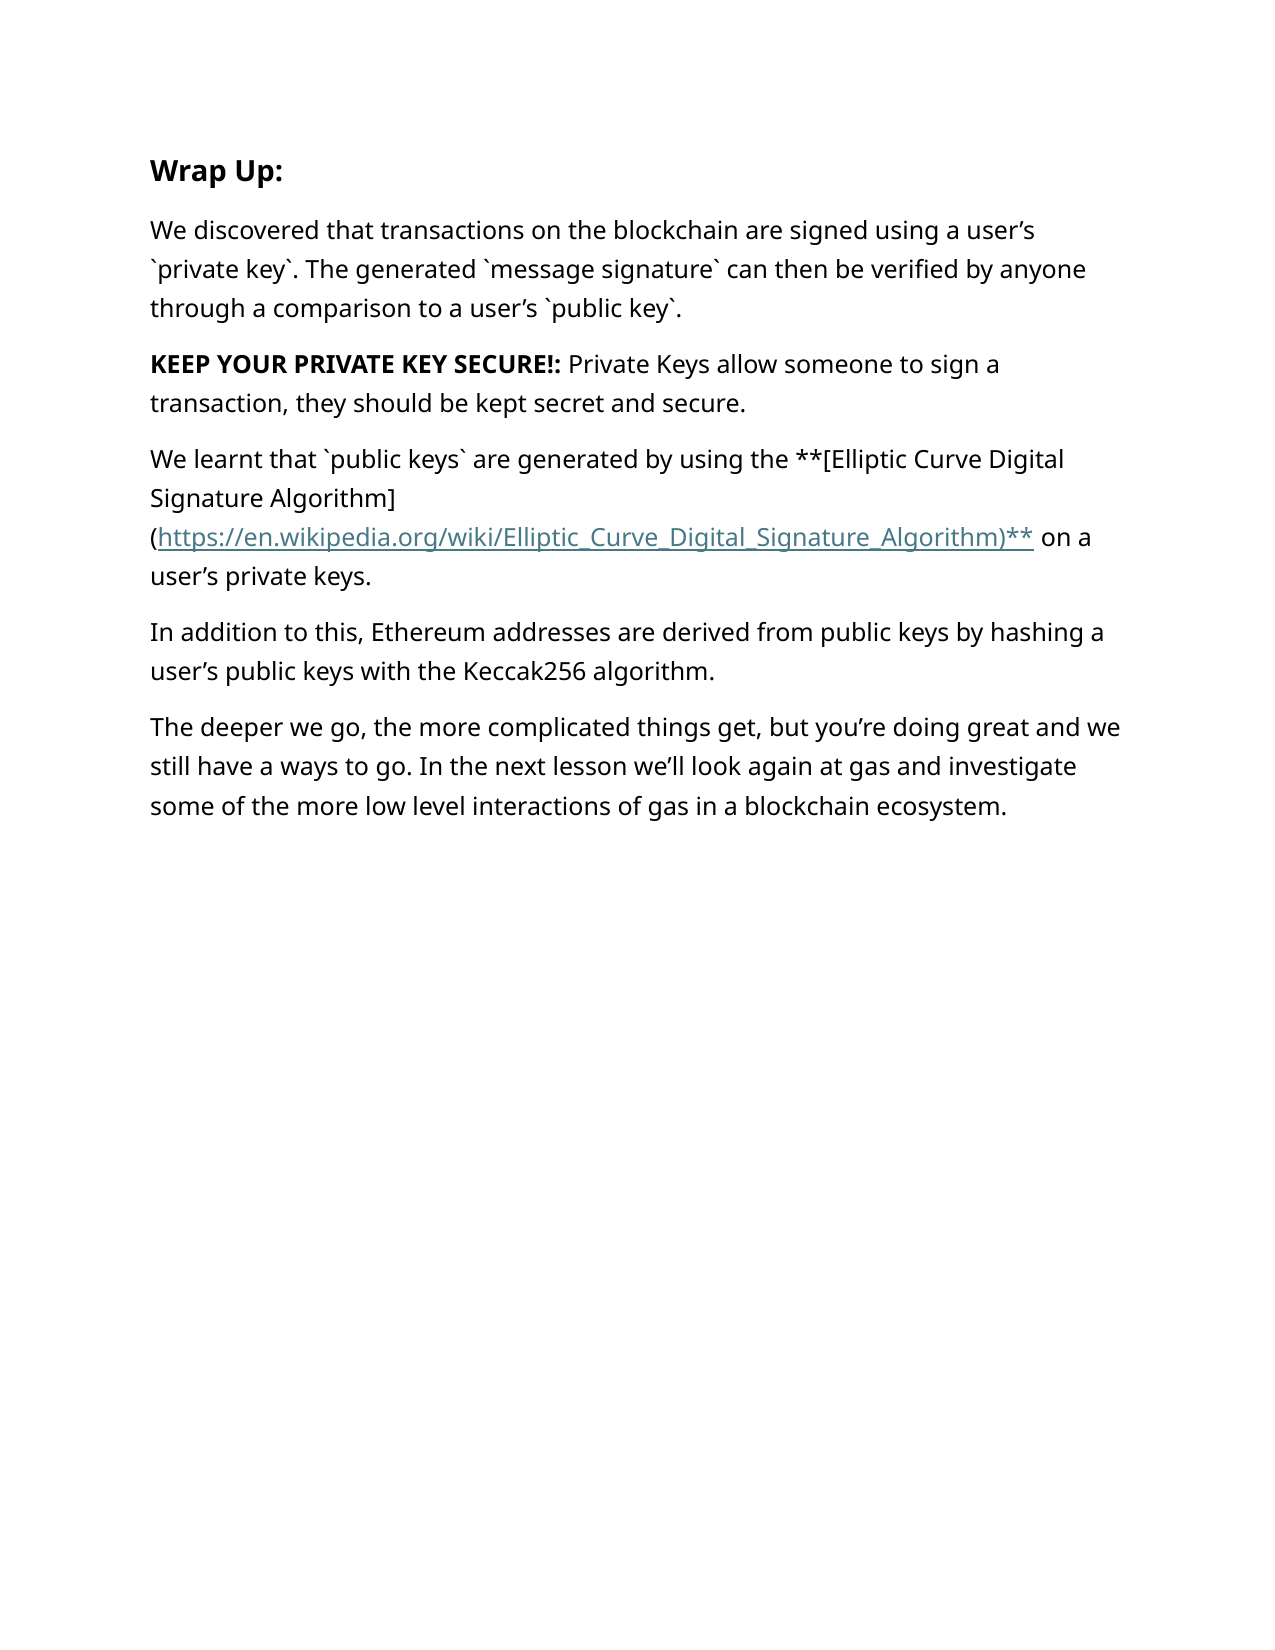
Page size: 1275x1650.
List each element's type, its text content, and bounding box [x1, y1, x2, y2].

text We discovered that transactions on the blockchain are signed using a user’s `private key`. The generated `message signature` can then be verified by anyone through a comparison to a user’s `public key`. [150, 212, 1125, 325]
text The deeper we go, the more complicated things get, but you’re doing great and we still have a ways to go. In the next lesson we’ll look again at gas and investigate some of the more low level interactions of gas in a blockchain ecosystem. [150, 710, 1125, 822]
text Wrap Up: [150, 150, 1125, 190]
text We learnt that `public keys` are generated by using the **[Elliptic Curve Digital Signature Algorithm](https://en.wikipedia.org/wiki/Elliptic_Curve_Digital_Signature_Algorithm)** on a user’s private keys. [150, 441, 1125, 593]
text KEEP YOUR PRIVATE KEY SECURE!: Private Keys allow someone to sign a transaction, they should be kept secret and secure. [150, 346, 1125, 420]
text In addition to this, Ethereum addresses are derived from public keys by hashing a user’s public keys with the Keccak256 algorithm. [150, 615, 1125, 688]
